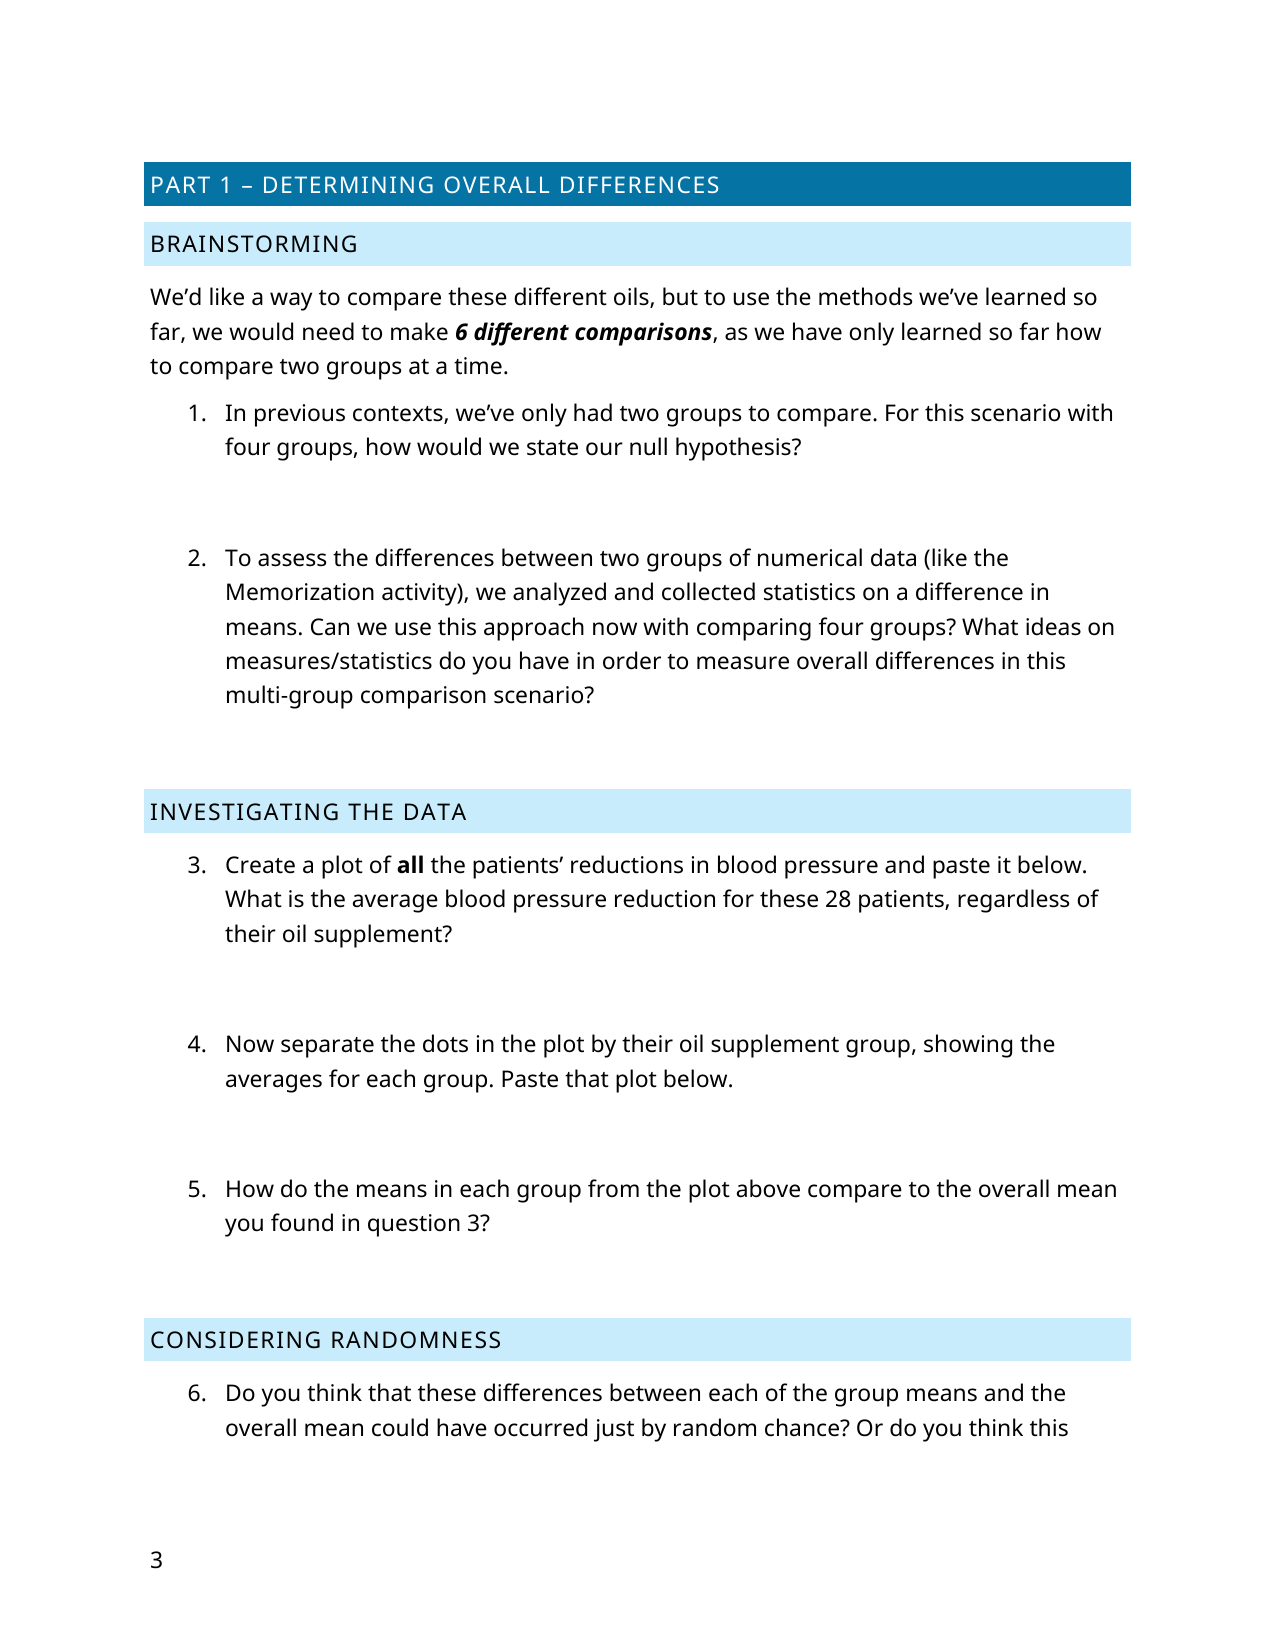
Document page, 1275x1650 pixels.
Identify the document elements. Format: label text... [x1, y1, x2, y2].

list Now separate the dots in the plot by their oil supplement group, showing the averages for each group. Paste that plot below. [187, 1028, 1125, 1094]
list To assess the differences between two groups of numerical data (like the Memorization activity), we analyzed and collected statistics on a difference in means. Can we use this approach now with comparing four groups? What ideas on measures/statistics do you have in order to measure overall differences in this multi-group comparison scenario? [187, 542, 1125, 710]
subtitle PART 1 – DETERMINING OVERALL DIFFERENCES [150, 169, 1125, 200]
subtitle INVESTIGATING THE DATA [150, 796, 1125, 827]
list In previous contexts, we’ve only had two groups to compare. For this scenario with four groups, how would we state our null hypothesis? [187, 397, 1125, 462]
list Create a plot of all the patients’ reductions in blood pressure and paste it below. What is the average blood pressure reduction for these 28 patients, regardless of their oil supplement? [187, 849, 1125, 949]
text We’d like a way to compare these different oils, but to use the methods we’ve learned so far, we would need to make 6 different comparisons, as we have only learned so far how to compare two groups at a time. [150, 281, 1125, 381]
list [187, 1377, 1125, 1443]
subtitle CONSIDERING RANDOMNESS [150, 1324, 1125, 1355]
list How do the means in each group from the plot above compare to the overall mean you found in question 3? [187, 1173, 1125, 1238]
subtitle BRAINSTORMING [150, 228, 1125, 259]
